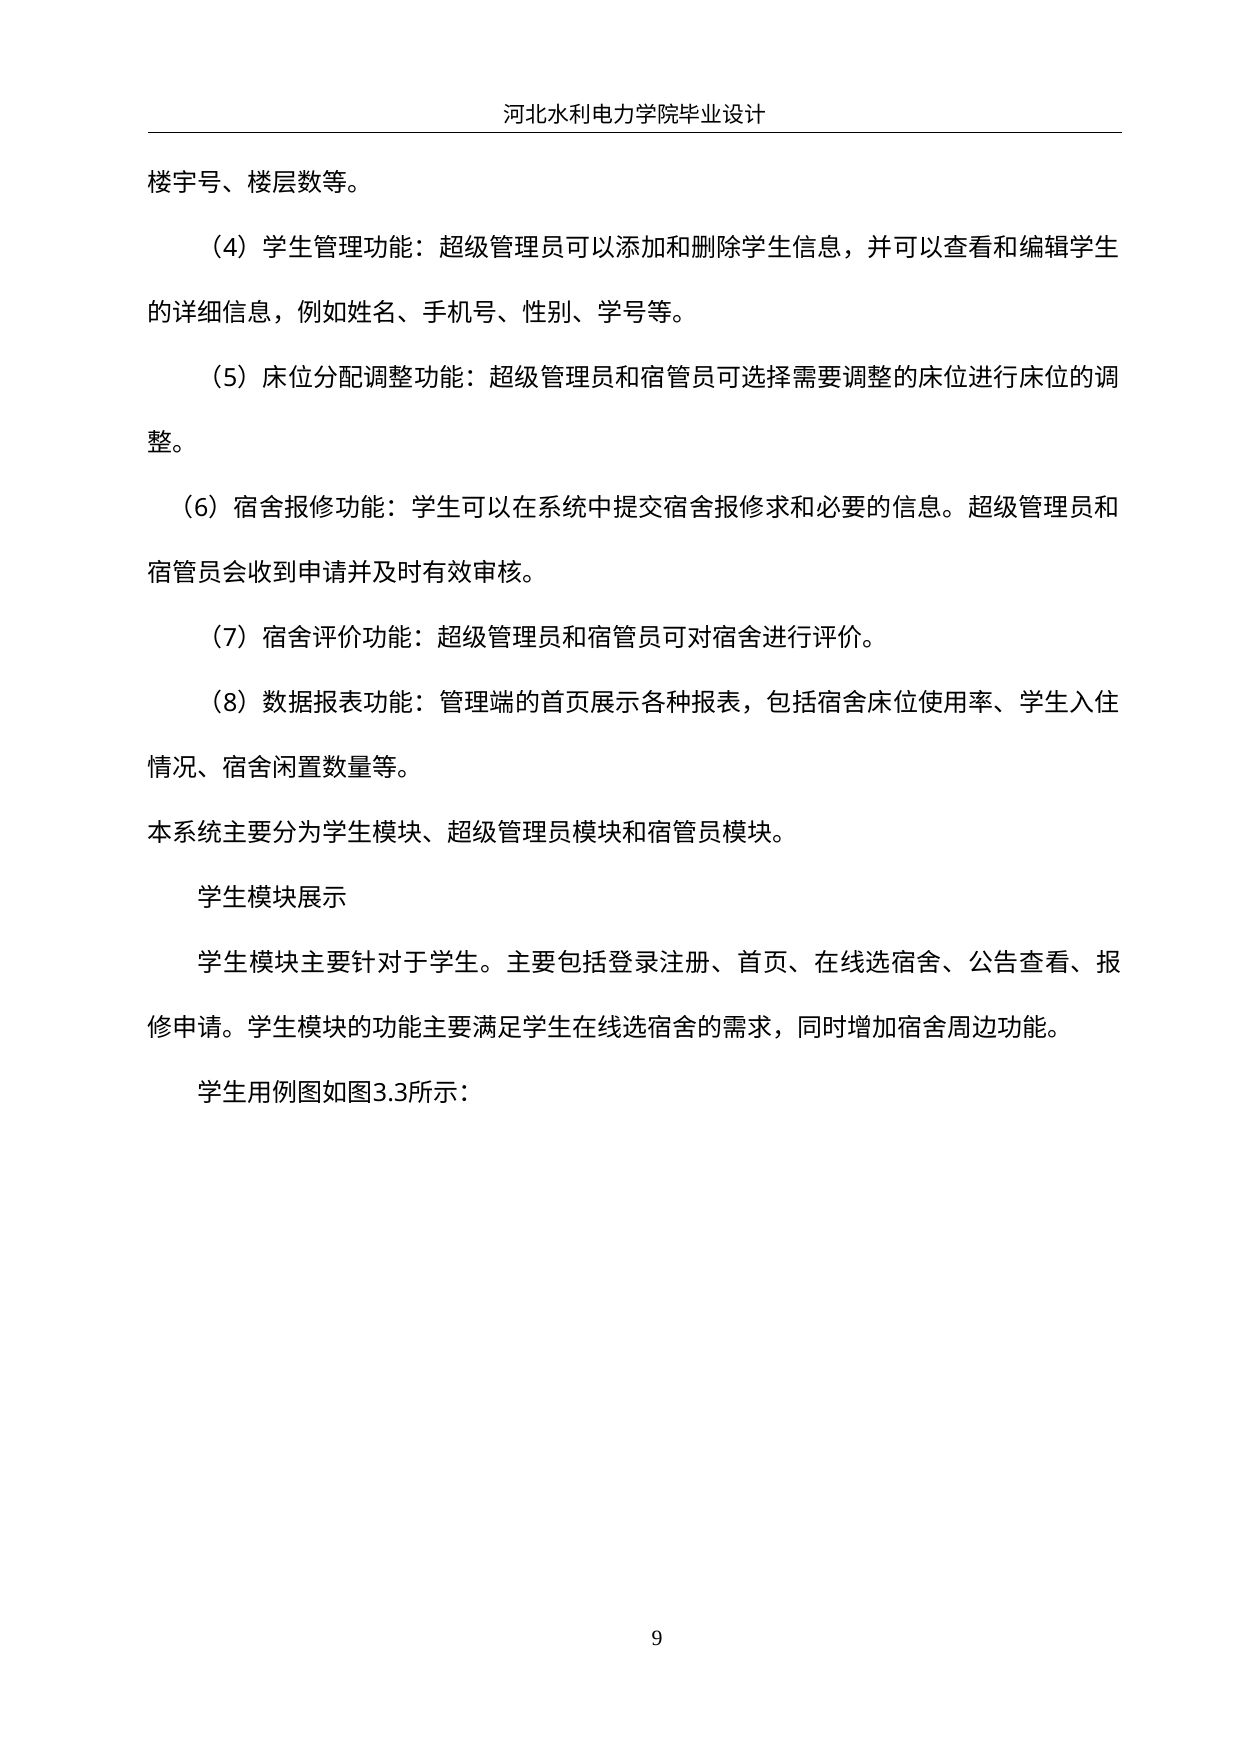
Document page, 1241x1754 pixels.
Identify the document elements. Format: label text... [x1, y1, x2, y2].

text （4）学生管理功能：超级管理员可以添加和删除学生信息，并可以查看和编辑学生的详细信息，例如姓名、手机号、性别、学号等。 [148, 213, 1122, 343]
text 学生模块展示 [148, 863, 1122, 928]
text （5）床位分配调整功能：超级管理员和宿管员可选择需要调整的床位进行床位的调整。 [148, 343, 1122, 473]
text （7）宿舍评价功能：超级管理员和宿管员可对宿舍进行评价。 [148, 603, 1122, 668]
text （8）数据报表功能：管理端的首页展示各种报表，包括宿舍床位使用率、学生入住情况、宿舍闲置数量等。 [148, 668, 1122, 798]
text 本系统主要分为学生模块、超级管理员模块和宿管员模块。 [148, 798, 1122, 863]
text 学生用例图如图3.3所示： [148, 1058, 1122, 1123]
text （6）宿舍报修功能：学生可以在系统中提交宿舍报修求和必要的信息。超级管理员和宿管员会收到申请并及时有效审核。 [148, 473, 1122, 603]
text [148, 148, 1122, 213]
text 学生模块主要针对于学生。主要包括登录注册、首页、在线选宿舍、公告查看、报修申请。学生模块的功能主要满足学生在线选宿舍的需求，同时增加宿舍周边功能。 [148, 928, 1122, 1058]
